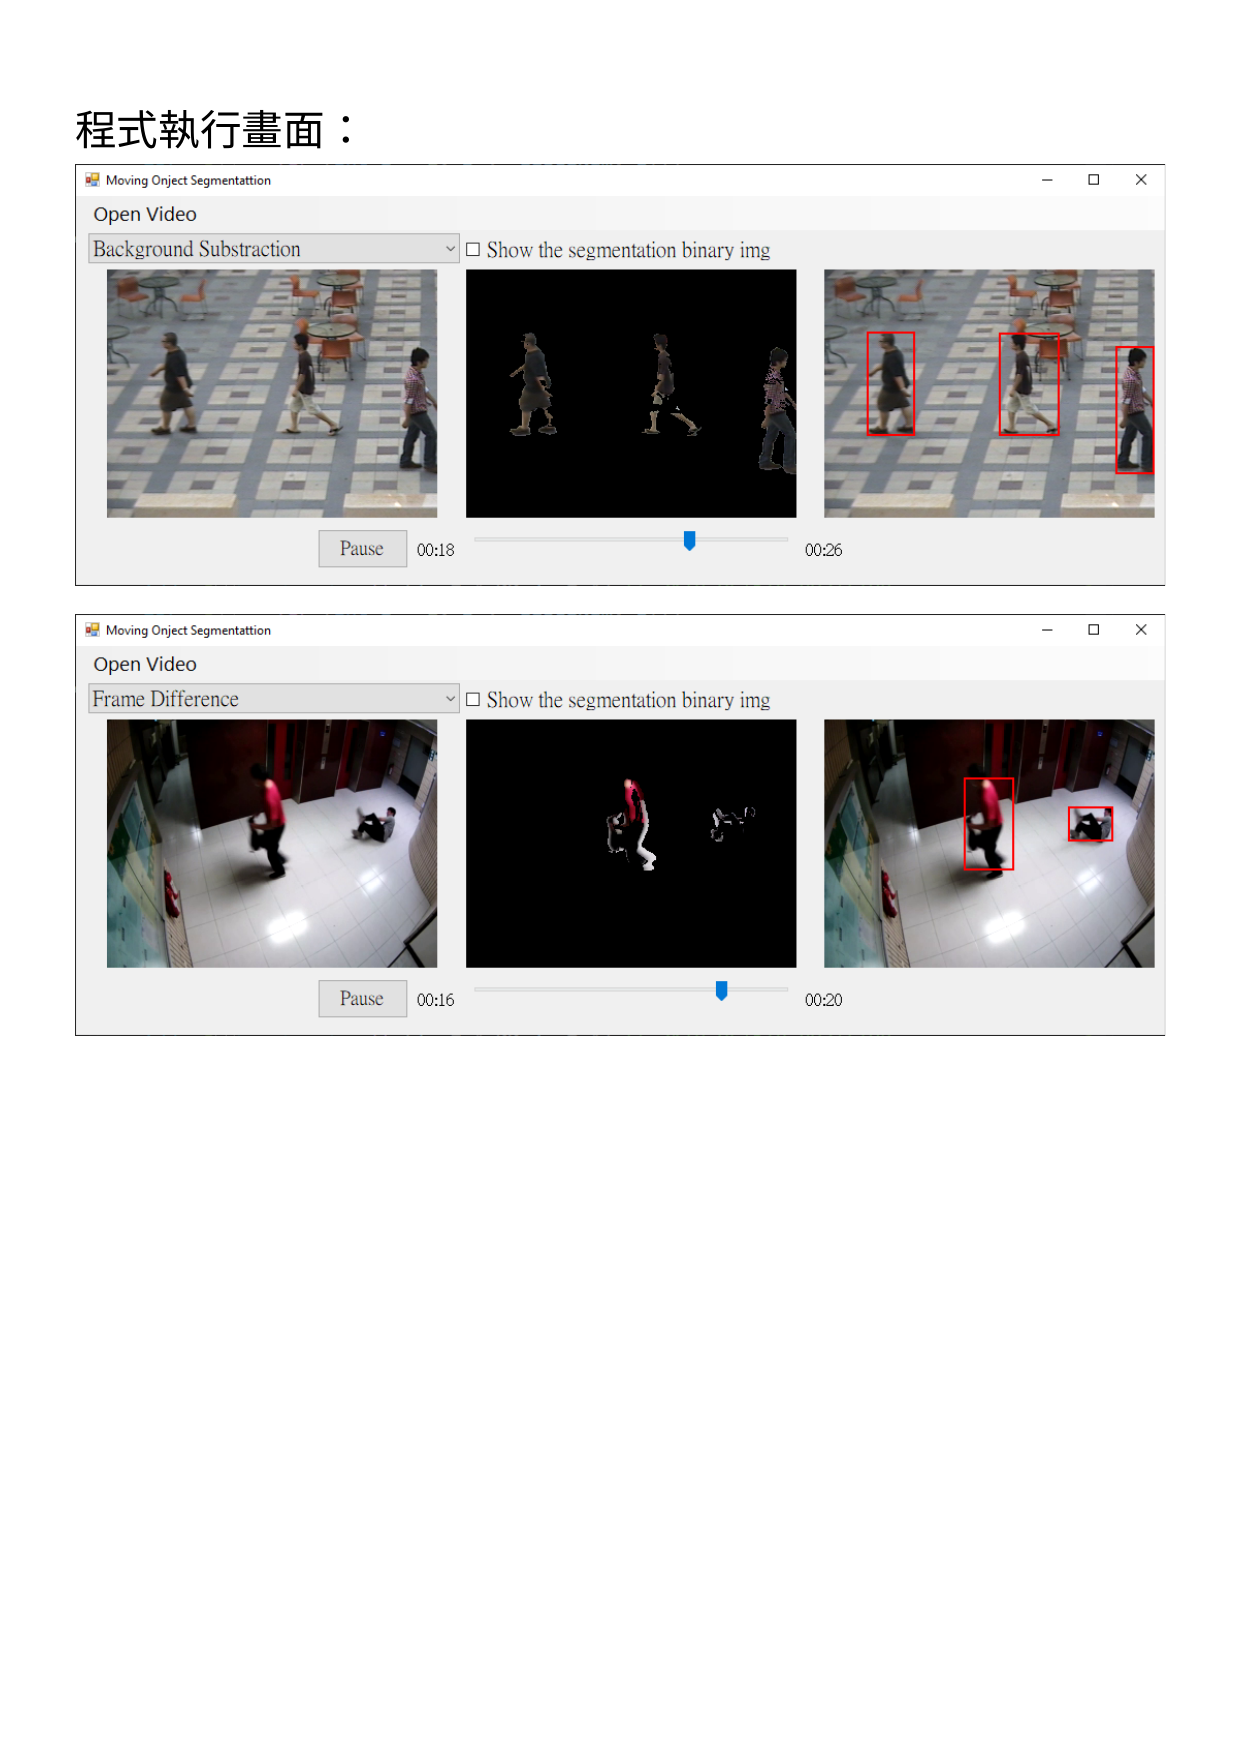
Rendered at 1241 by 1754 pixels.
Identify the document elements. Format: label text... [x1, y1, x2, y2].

picture [75, 164, 1166, 586]
text 程式執行畫面： [75, 89, 1165, 164]
picture [75, 614, 1166, 1036]
